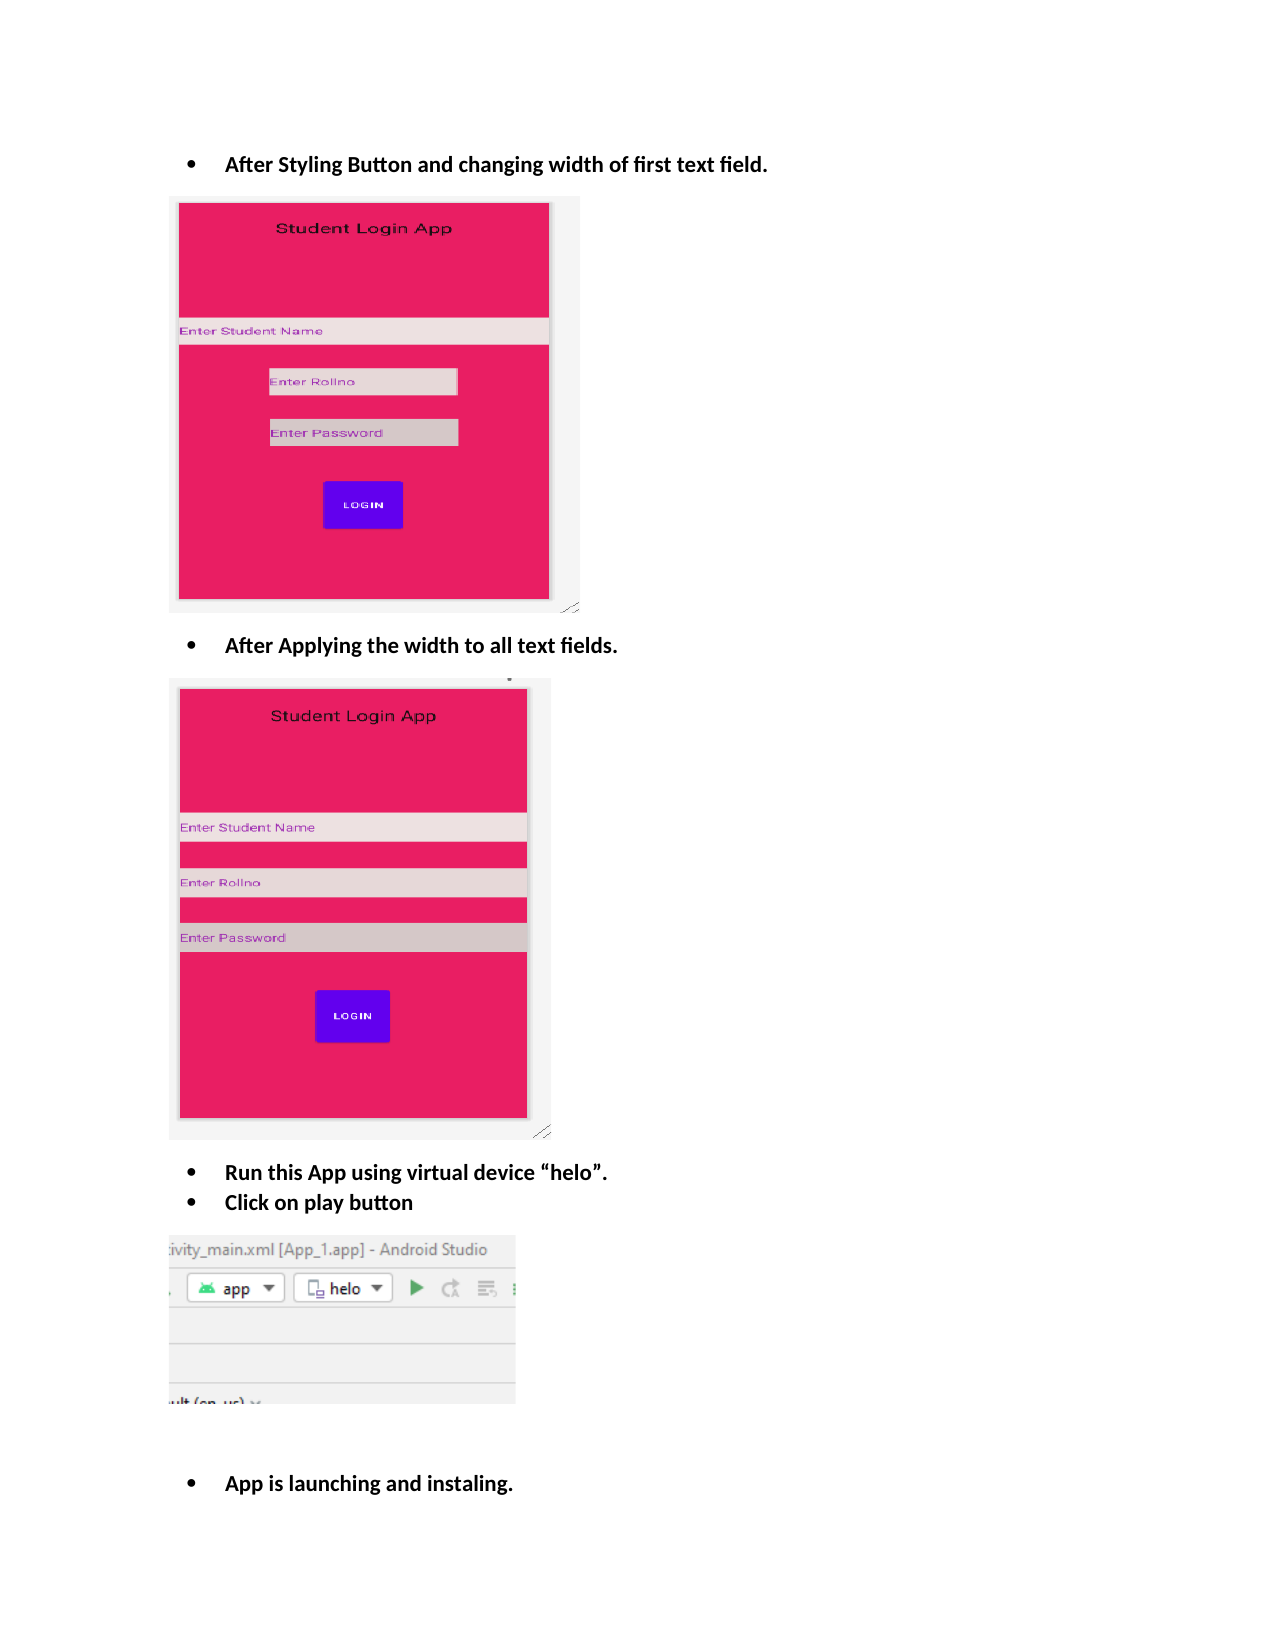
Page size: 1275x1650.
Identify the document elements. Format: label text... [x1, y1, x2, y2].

list After Styling Button and changing width of first text field. [187, 150, 1125, 178]
list App is launching and instaling. [187, 1469, 1125, 1497]
list After Applying the width to all text fields. [187, 631, 1125, 659]
list Run this App using virtual device “helo”. [187, 1158, 1125, 1186]
list Click on play button [187, 1188, 1125, 1216]
